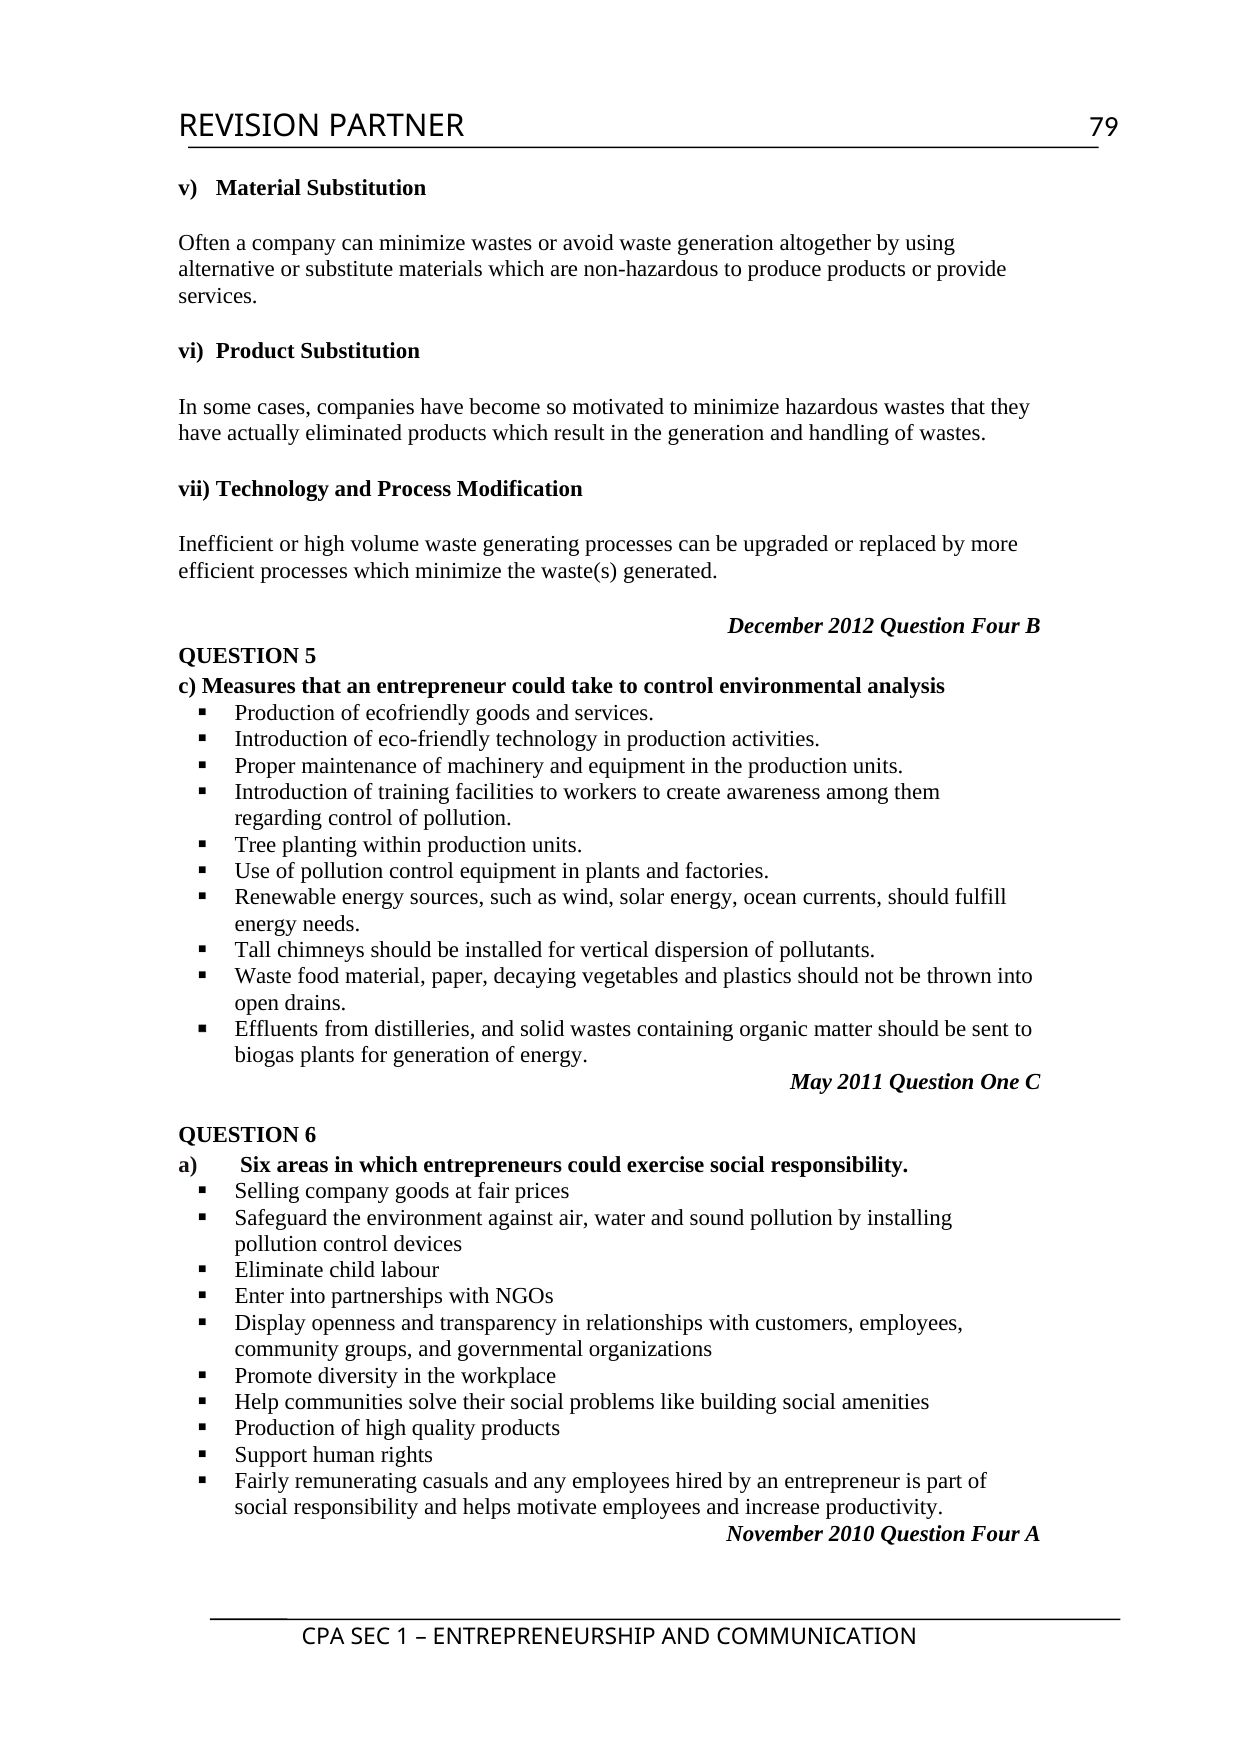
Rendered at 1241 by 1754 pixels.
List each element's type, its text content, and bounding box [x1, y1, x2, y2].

list Six areas in which entrepreneurs could exercise social responsibility. [178, 1151, 1041, 1177]
text In some cases, companies have become so motivated to minimize hazardous wastes that they have actually eliminated products which result in the generation and handling of wastes. [178, 393, 1041, 446]
list Use of pollution control equipment in plants and factories. [197, 857, 1041, 883]
list Eliminate child labour [197, 1256, 1041, 1283]
text QUESTION 6 [178, 1121, 1041, 1147]
list May 2011 Question One C [253, 1068, 1041, 1094]
list Fairly remunerating casuals and any employees hired by an entrepreneur is part of social responsibility and helps motivate employees and increase productivity. [197, 1467, 1041, 1520]
list Display openness and transparency in relationships with customers, employees, community groups, and governmental organizations [197, 1309, 1041, 1362]
list Technology and Process Modification [178, 475, 1041, 501]
list November 2010 Question Four A [253, 1520, 1041, 1546]
list Production of high quality products [197, 1414, 1041, 1441]
text December 2012 Question Four B [178, 612, 1041, 638]
text Often a company can minimize wastes or avoid waste generation altogether by using alternative or substitute materials which are non-hazardous to produce products or provide services. [178, 229, 1041, 308]
list Tree planting within production units. [197, 831, 1041, 857]
text QUESTION 5 [178, 642, 1041, 669]
list Proper maintenance of machinery and equipment in the production units. [197, 752, 1041, 778]
list Selling company goods at fair prices [197, 1177, 1041, 1203]
list Introduction of training facilities to workers to create awareness among them regarding control of pollution. [197, 778, 1041, 831]
list Renewable energy sources, such as wind, solar energy, ocean currents, should fulfill energy needs. [197, 883, 1041, 936]
list Promote diversity in the workplace [197, 1362, 1041, 1388]
list Introduction of eco-friendly technology in production activities. [197, 725, 1041, 752]
list Safeguard the environment against air, water and sound pollution by installing pollution control devices [197, 1203, 1041, 1256]
text Inefficient or high volume waste generating processes can be upgraded or replaced by more efficient processes which minimize the waste(s) generated. [178, 530, 1041, 583]
list Help communities solve their social problems like building social amenities [197, 1388, 1041, 1414]
list Product Substitution [178, 337, 1041, 364]
list Tall chimneys should be installed for vertical dispersion of pollutants. [197, 936, 1041, 962]
list Support human rights [197, 1441, 1041, 1467]
list Effluents from distilleries, and solid wastes containing organic matter should be sent to biogas plants for generation of energy. [197, 1015, 1041, 1068]
list Waste food material, paper, decaying vegetables and plastics should not be thrown into open drains. [197, 962, 1041, 1015]
list Material Substitution [178, 174, 1041, 200]
text c) Measures that an entrepreneur could take to control environmental analysis [178, 673, 1041, 699]
list Production of ecofriendly goods and services. [197, 699, 1041, 725]
list Enter into partnerships with NGOs [197, 1283, 1041, 1309]
